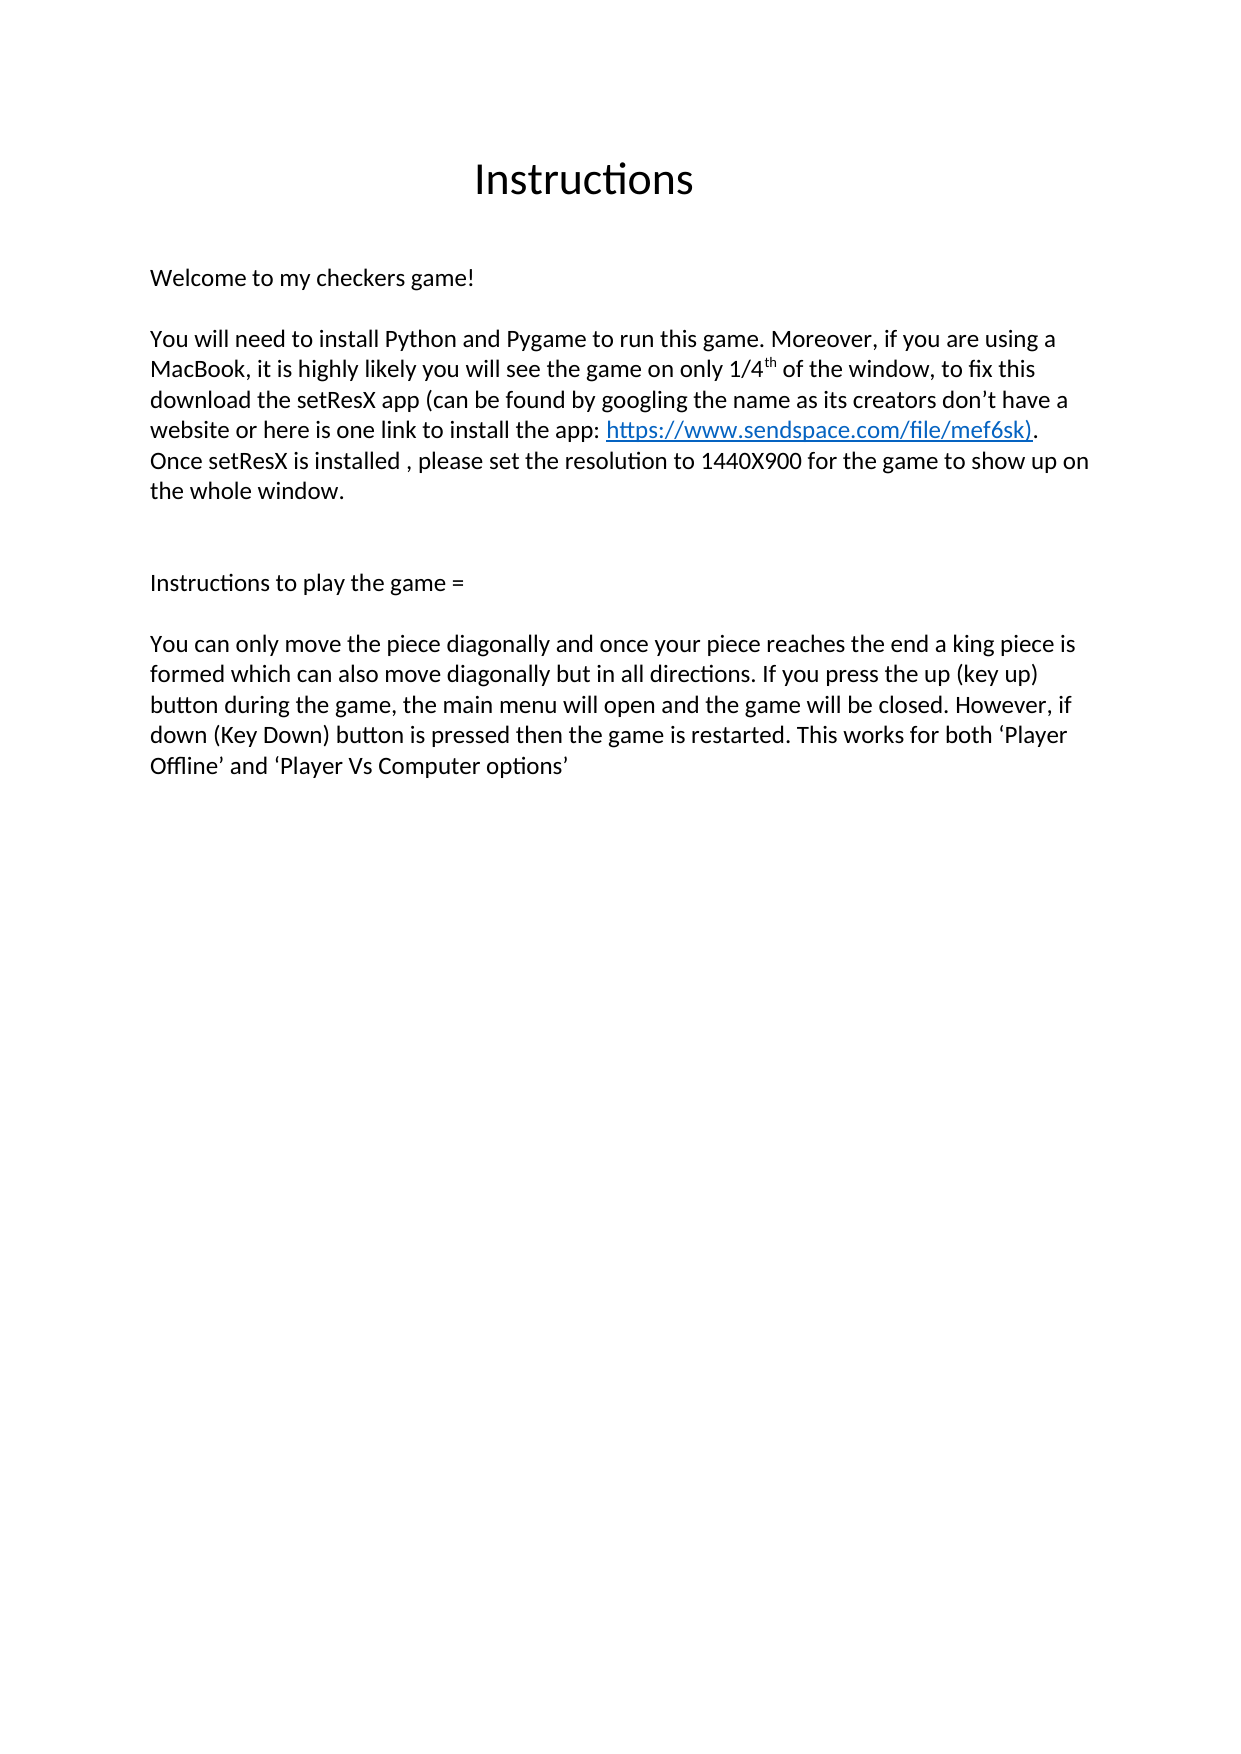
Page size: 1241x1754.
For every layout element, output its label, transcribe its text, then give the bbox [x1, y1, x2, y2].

text Instructions [150, 150, 1090, 206]
text Welcome to my checkers game! [150, 262, 1090, 292]
text You can only move the piece diagonally and once your piece reaches the end a king piece is formed which can also move diagonally but in all directions. If you press the up (key up) button during the game, the main menu will open and the game will be closed. However, if down (Key Down) button is pressed then the game is restarted. This works for both ‘Player Offline’ and ‘Player Vs Computer options’ [150, 628, 1090, 781]
text Instructions to play the game = [150, 567, 1090, 598]
text You will need to install Python and Pygame to run this game. Moreover, if you are using a MacBook, it is highly likely you will see the game on only 1/4th of the window, to fix this download the setResX app (can be found by googling the name as its creators don’t have a website or here is one link to install the app: https://www.sendspace.com/file/mef6sk). Once setResX is installed , please set the resolution to 1440X900 for the game to show up on the whole window. [150, 323, 1090, 506]
